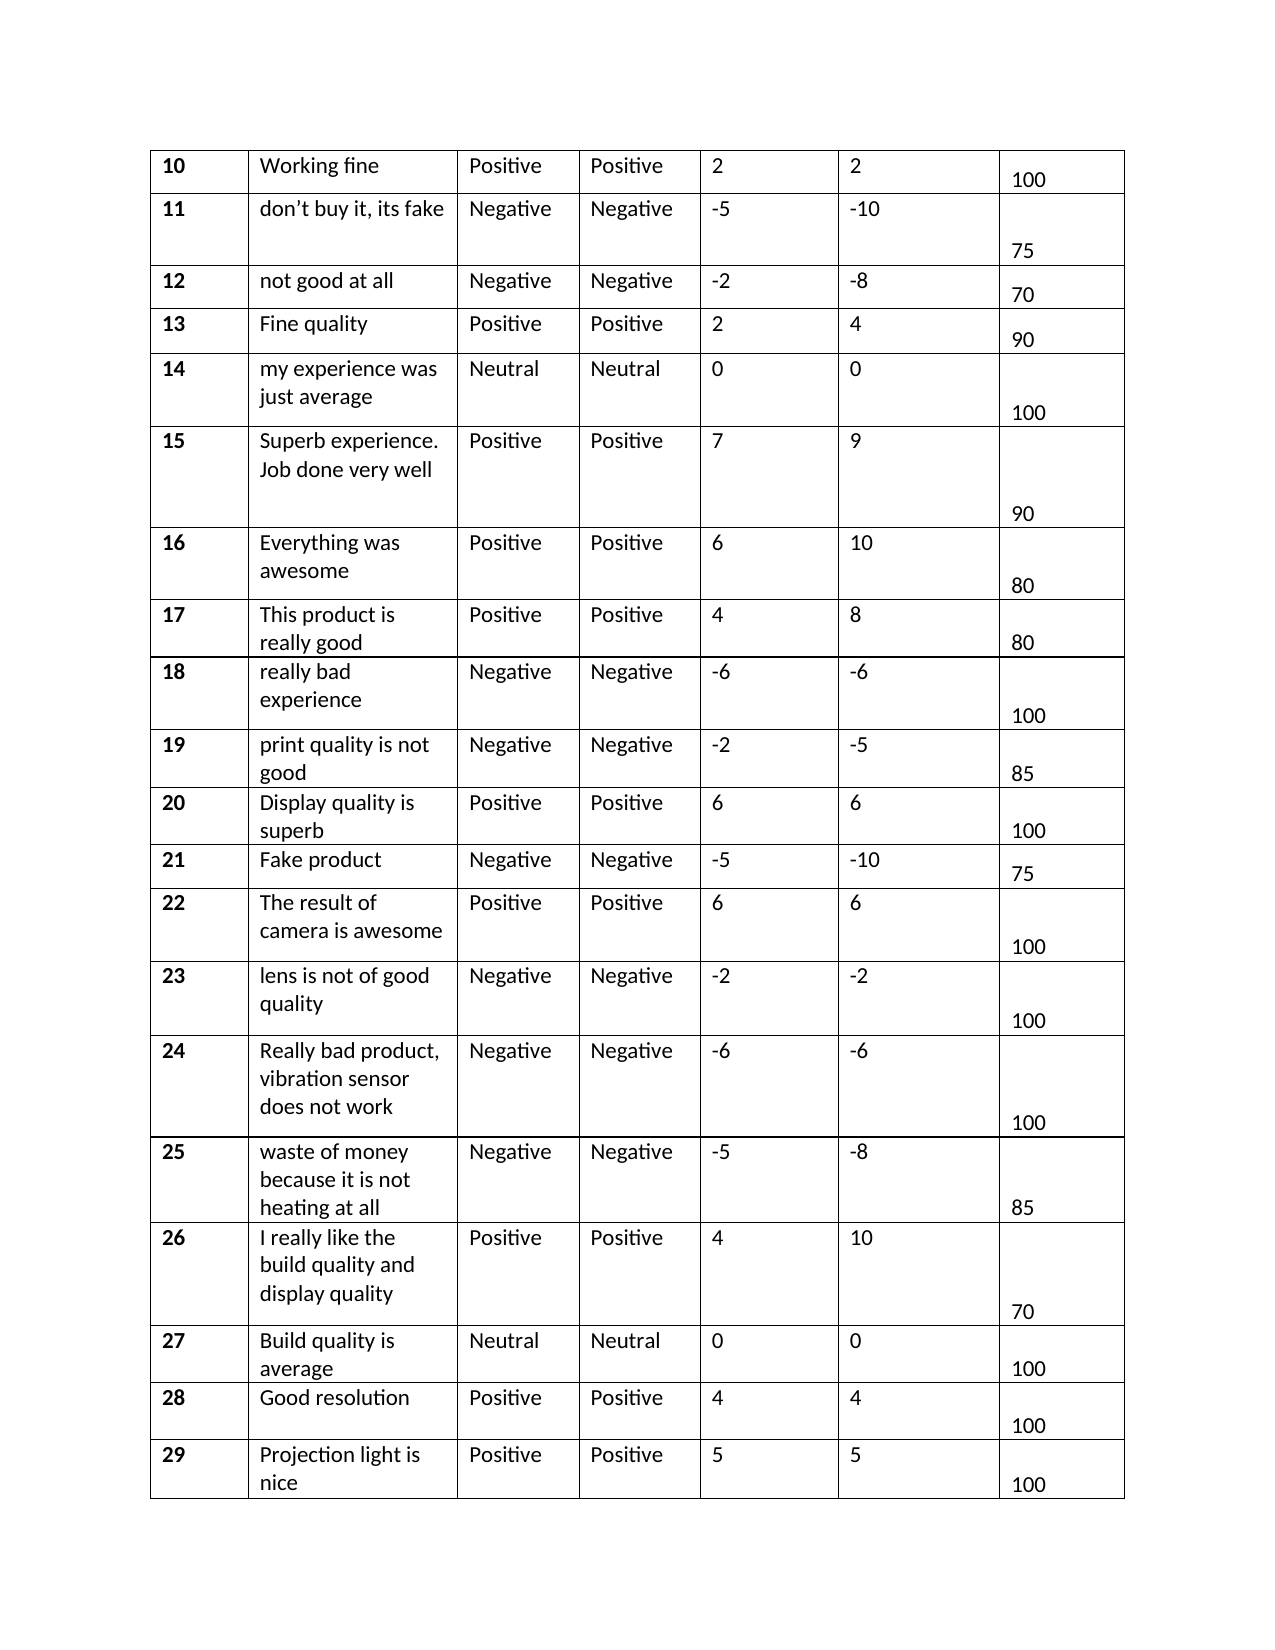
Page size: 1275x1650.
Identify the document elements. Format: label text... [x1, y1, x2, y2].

table_cell Positive [580, 528, 700, 599]
table_cell I really like the build quality and display quality [249, 1223, 457, 1325]
table_cell 100 [1000, 151, 1124, 193]
table_cell 25 [151, 1138, 248, 1222]
table_cell Negative [580, 194, 700, 265]
table_cell Negative [458, 1138, 579, 1222]
table_cell Positive [580, 427, 700, 527]
table_cell 24 [151, 1036, 248, 1136]
table_cell not good at all [249, 266, 457, 308]
table_cell Negative [580, 1138, 700, 1222]
table_cell Negative [458, 266, 579, 308]
table_cell 4 [839, 309, 999, 353]
table_cell Positive [458, 1383, 579, 1439]
table_cell lens is not of good quality [249, 962, 457, 1035]
table_cell 14 [151, 354, 248, 426]
table_cell Working fine [249, 151, 457, 193]
table_cell 80 [1000, 528, 1124, 599]
table_cell Positive [458, 600, 579, 656]
table_cell 6 [839, 788, 999, 844]
table_cell Positive [458, 528, 579, 599]
table_cell 16 [151, 528, 248, 599]
table_cell Positive [580, 1383, 700, 1439]
table_cell 10 [839, 1223, 999, 1325]
table_cell 13 [151, 309, 248, 353]
table_cell Build quality is average [249, 1326, 457, 1382]
table_cell Really bad product, vibration sensor does not work [249, 1036, 457, 1136]
table_cell 80 [1000, 600, 1124, 656]
table_cell -6 [839, 658, 999, 729]
table_cell This product is really good [249, 600, 457, 656]
table_cell -2 [701, 962, 838, 1035]
table_cell Negative [580, 962, 700, 1035]
table_cell 27 [151, 1326, 248, 1382]
table_cell 22 [151, 889, 248, 961]
table_cell -10 [839, 845, 999, 887]
table_cell 26 [151, 1223, 248, 1325]
table_cell 0 [839, 1326, 999, 1382]
table_cell 23 [151, 962, 248, 1035]
table_cell 4 [701, 600, 838, 656]
table_cell Positive [580, 788, 700, 844]
table_cell Display quality is superb [249, 788, 457, 844]
table_cell 6 [839, 889, 999, 961]
table_cell 100 [1000, 1326, 1124, 1382]
table_cell 19 [151, 730, 248, 787]
table_cell 100 [1000, 1383, 1124, 1439]
table_cell -2 [839, 962, 999, 1035]
table_cell don’t buy it, its fake [249, 194, 457, 265]
table_cell 70 [1000, 1223, 1124, 1325]
table_cell Positive [580, 889, 700, 961]
table_cell 70 [1000, 266, 1124, 308]
table_cell 29 [151, 1440, 248, 1498]
table_cell Negative [580, 845, 700, 887]
table_cell -8 [839, 1138, 999, 1222]
table_cell Positive [580, 1223, 700, 1325]
table_cell Negative [580, 1036, 700, 1136]
table_cell 28 [151, 1383, 248, 1439]
table_cell 6 [701, 528, 838, 599]
table_cell Neutral [580, 1326, 700, 1382]
table_cell Positive [580, 309, 700, 353]
table_cell 17 [151, 600, 248, 656]
table_cell Positive [458, 309, 579, 353]
table_cell 100 [1000, 354, 1124, 426]
table_cell Projection light is nice [249, 1440, 457, 1498]
table_cell Negative [580, 266, 700, 308]
table_cell Negative [458, 730, 579, 787]
table_cell 8 [839, 600, 999, 656]
table_cell Negative [580, 730, 700, 787]
table_cell 11 [151, 194, 248, 265]
table_cell -6 [701, 658, 838, 729]
table_cell Neutral [458, 354, 579, 426]
table_cell 5 [701, 1440, 838, 1498]
table_cell 4 [701, 1223, 838, 1325]
table_cell -8 [839, 266, 999, 308]
table_cell Positive [458, 151, 579, 193]
table_cell 90 [1000, 427, 1124, 527]
table_cell 0 [839, 354, 999, 426]
table_cell 90 [1000, 309, 1124, 353]
table_cell 0 [701, 1326, 838, 1382]
table_cell 100 [1000, 658, 1124, 729]
table_cell -5 [701, 194, 838, 265]
table_cell The result of camera is awesome [249, 889, 457, 961]
table_cell 10 [151, 151, 248, 193]
table_cell Everything was awesome [249, 528, 457, 599]
table_cell Neutral [458, 1326, 579, 1382]
table_cell Negative [580, 658, 700, 729]
table_cell really bad experience [249, 658, 457, 729]
table_cell -6 [839, 1036, 999, 1136]
table_cell Negative [458, 962, 579, 1035]
table_cell 2 [701, 309, 838, 353]
table_cell Positive [580, 600, 700, 656]
table_cell Positive [458, 1223, 579, 1325]
table_cell -2 [701, 730, 838, 787]
table_cell -5 [839, 730, 999, 787]
table_cell 18 [151, 658, 248, 729]
table_cell Positive [580, 151, 700, 193]
table_cell 2 [701, 151, 838, 193]
table_cell Negative [458, 845, 579, 887]
table_cell 15 [151, 427, 248, 527]
table_cell Good resolution [249, 1383, 457, 1439]
table_cell 0 [701, 354, 838, 426]
table_cell Negative [458, 1036, 579, 1136]
table_cell Positive [458, 788, 579, 844]
table_cell -2 [701, 266, 838, 308]
table_cell 85 [1000, 730, 1124, 787]
table_cell 7 [701, 427, 838, 527]
table_cell Fake product [249, 845, 457, 887]
table_cell Neutral [580, 354, 700, 426]
table_cell 100 [1000, 962, 1124, 1035]
table_cell 75 [1000, 845, 1124, 887]
table_cell 2 [839, 151, 999, 193]
table_cell 4 [701, 1383, 838, 1439]
table_cell 6 [701, 889, 838, 961]
table_cell Negative [458, 658, 579, 729]
table_cell Fine quality [249, 309, 457, 353]
table_cell 100 [1000, 1036, 1124, 1136]
table_cell -5 [701, 845, 838, 887]
table_cell waste of money because it is not heating at all [249, 1138, 457, 1222]
table_cell Positive [458, 1440, 579, 1498]
table_cell Positive [458, 889, 579, 961]
table_cell my experience was just average [249, 354, 457, 426]
table_cell Positive [580, 1440, 700, 1498]
table_cell 20 [151, 788, 248, 844]
table_cell 5 [839, 1440, 999, 1498]
table_cell Negative [458, 194, 579, 265]
table_cell 12 [151, 266, 248, 308]
table_cell 4 [839, 1383, 999, 1439]
table_cell -10 [839, 194, 999, 265]
table_cell 75 [1000, 194, 1124, 265]
table_cell print quality is not good [249, 730, 457, 787]
table_cell 100 [1000, 889, 1124, 961]
table_cell 10 [839, 528, 999, 599]
table_cell 85 [1000, 1138, 1124, 1222]
table_cell 6 [701, 788, 838, 844]
table_cell Positive [458, 427, 579, 527]
table_cell 100 [1000, 788, 1124, 844]
table_cell 21 [151, 845, 248, 887]
table_cell -6 [701, 1036, 838, 1136]
table_cell 100 [1000, 1440, 1124, 1498]
table_cell Superb experience. Job done very well [249, 427, 457, 527]
table_cell 9 [839, 427, 999, 527]
table_cell -5 [701, 1138, 838, 1222]
